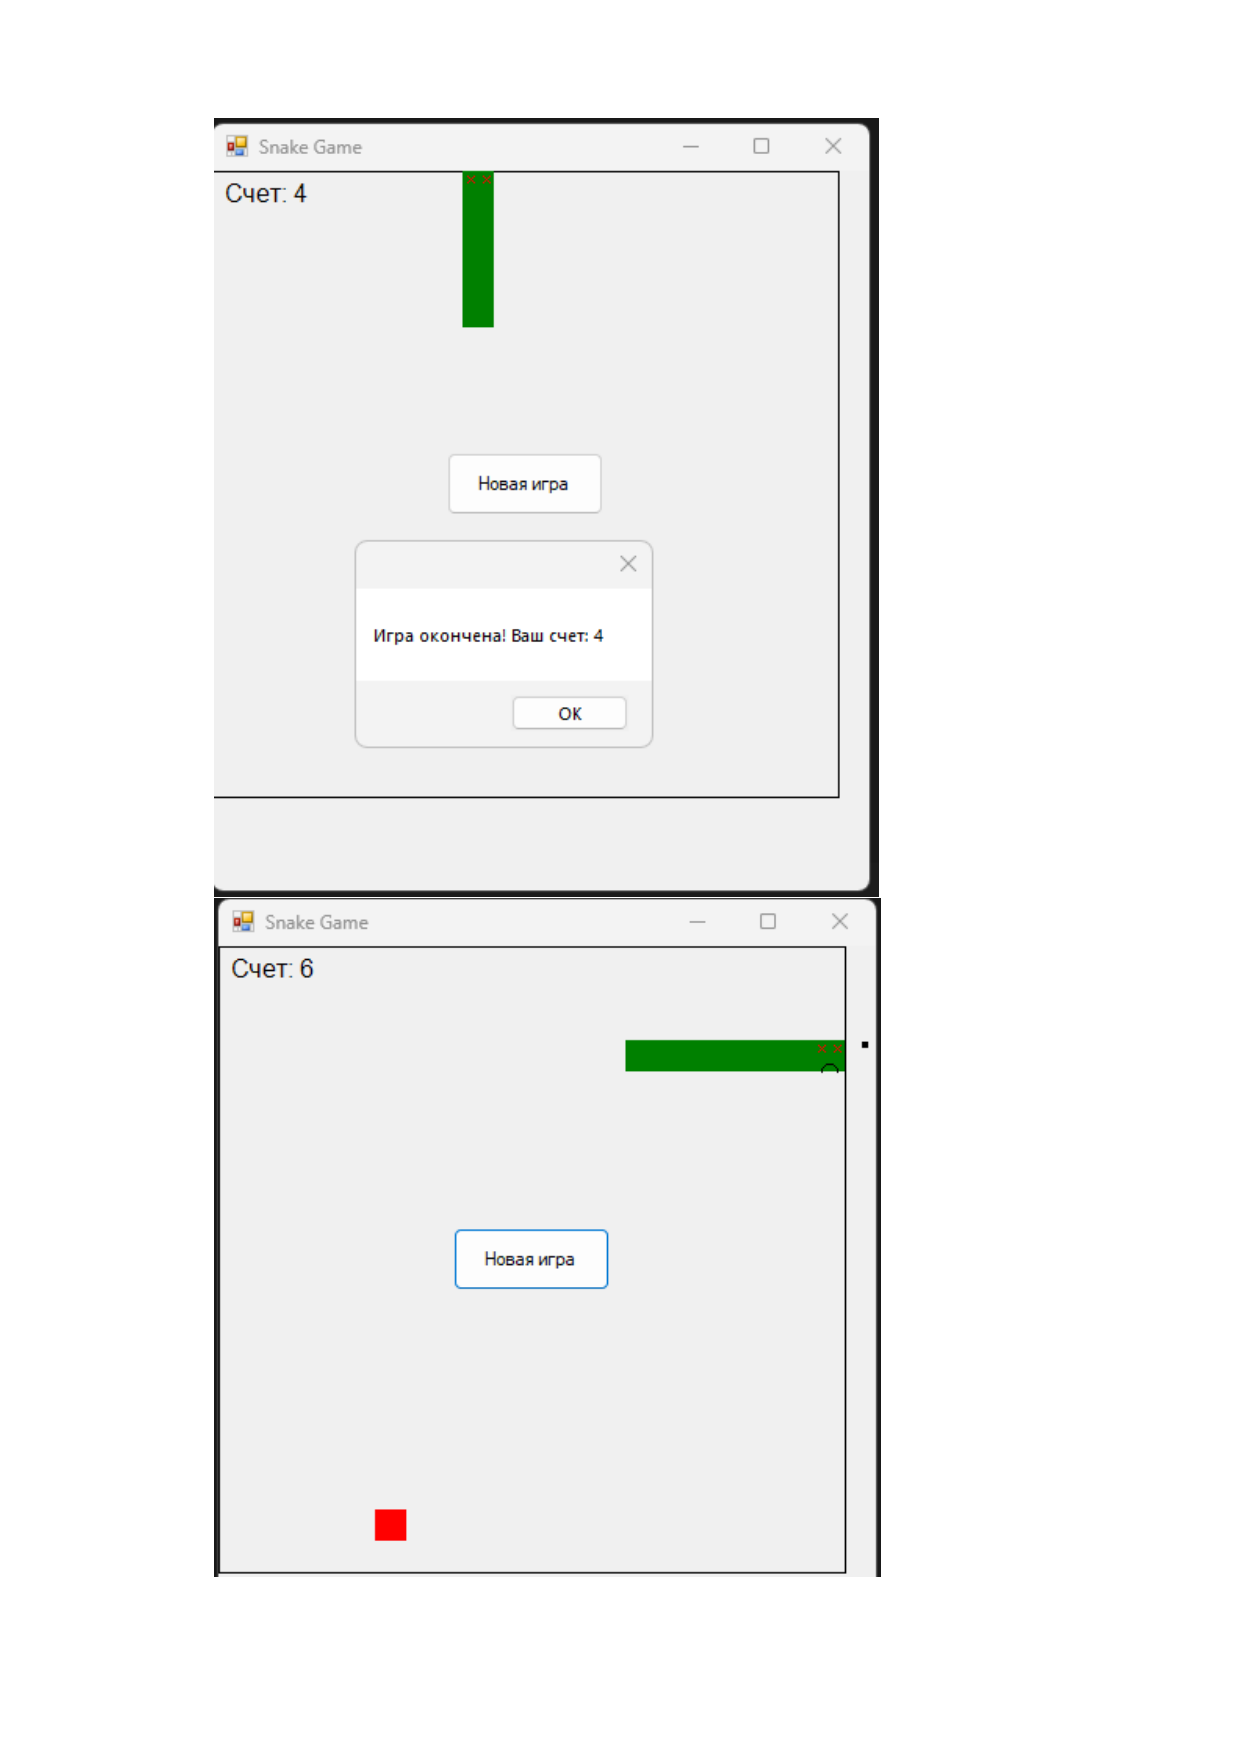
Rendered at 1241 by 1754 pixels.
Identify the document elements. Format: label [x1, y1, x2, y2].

picture [214, 118, 879, 897]
picture [214, 898, 881, 1577]
